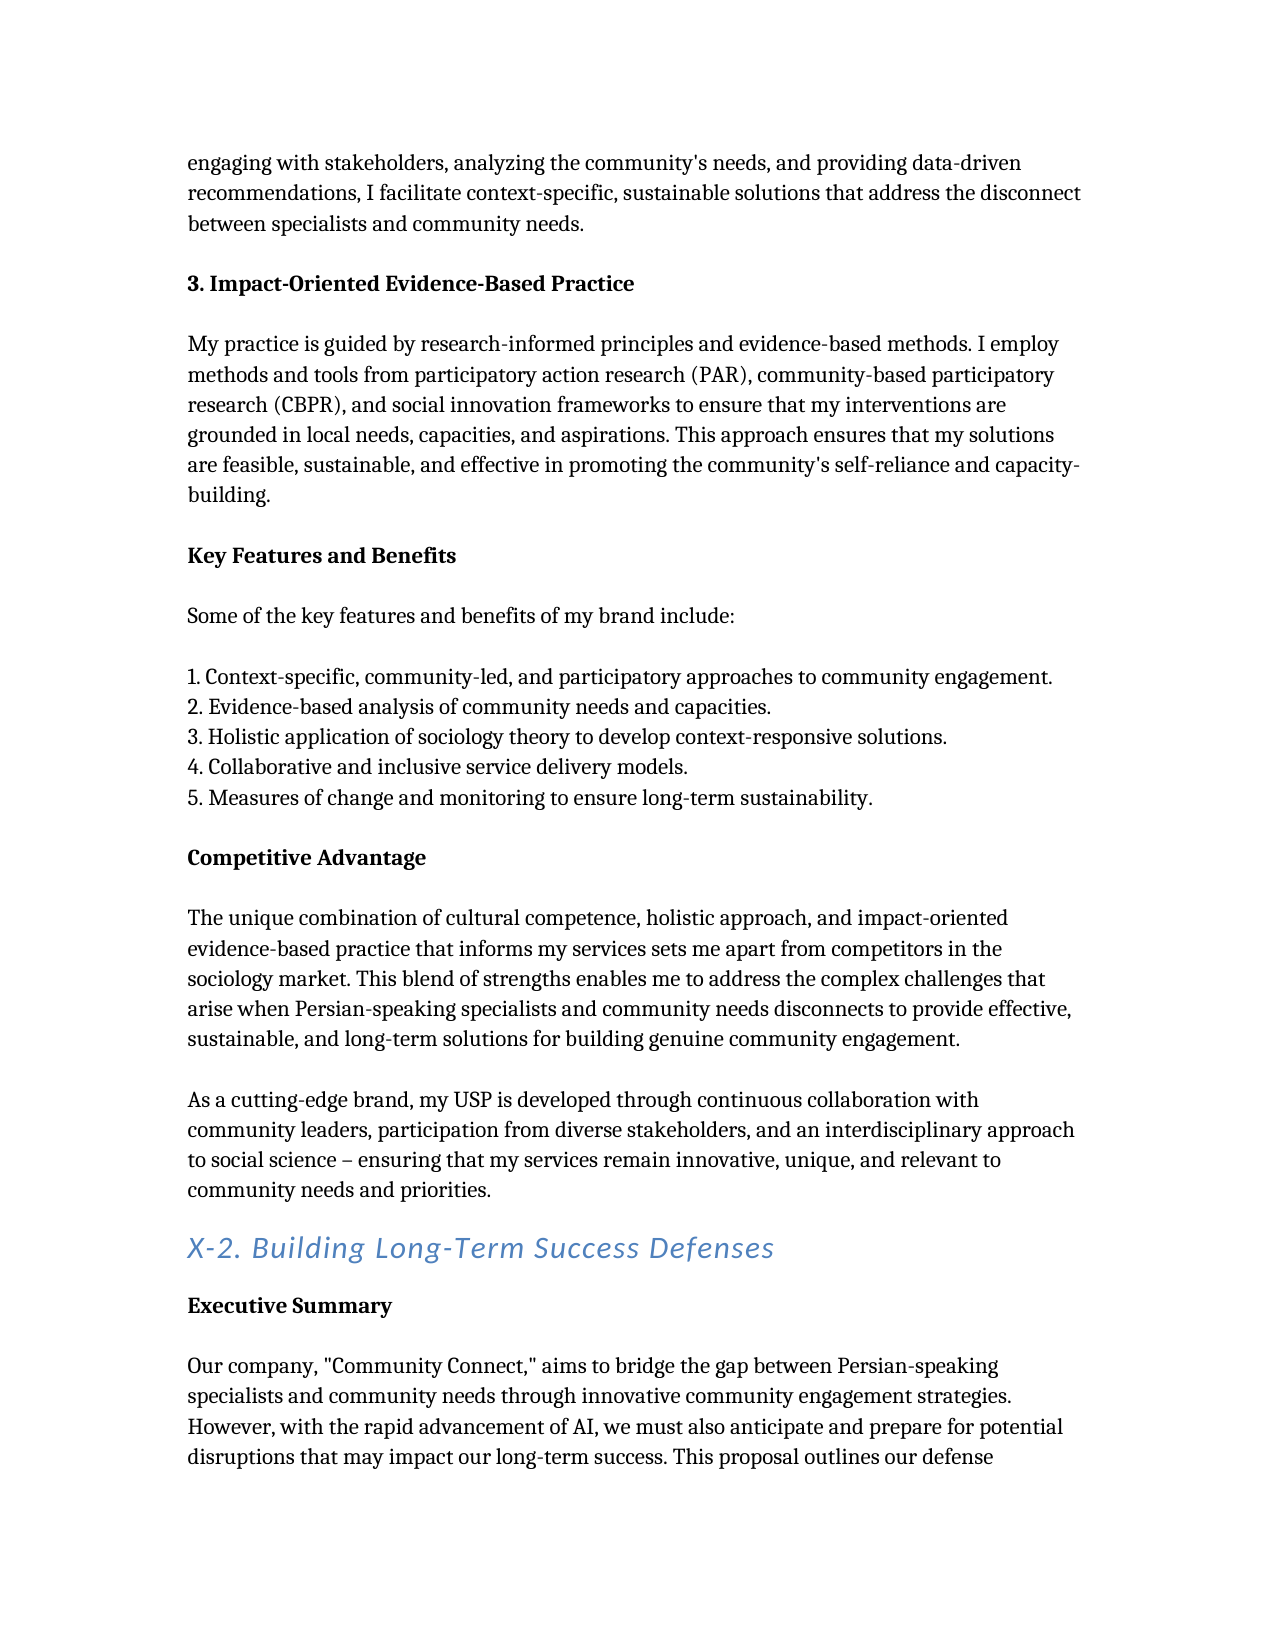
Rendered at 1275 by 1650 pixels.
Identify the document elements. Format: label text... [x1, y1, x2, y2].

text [187, 1293, 1087, 1470]
subtitle X-2. Building Long-Term Success Defenses [187, 1228, 1087, 1266]
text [187, 150, 1087, 1203]
